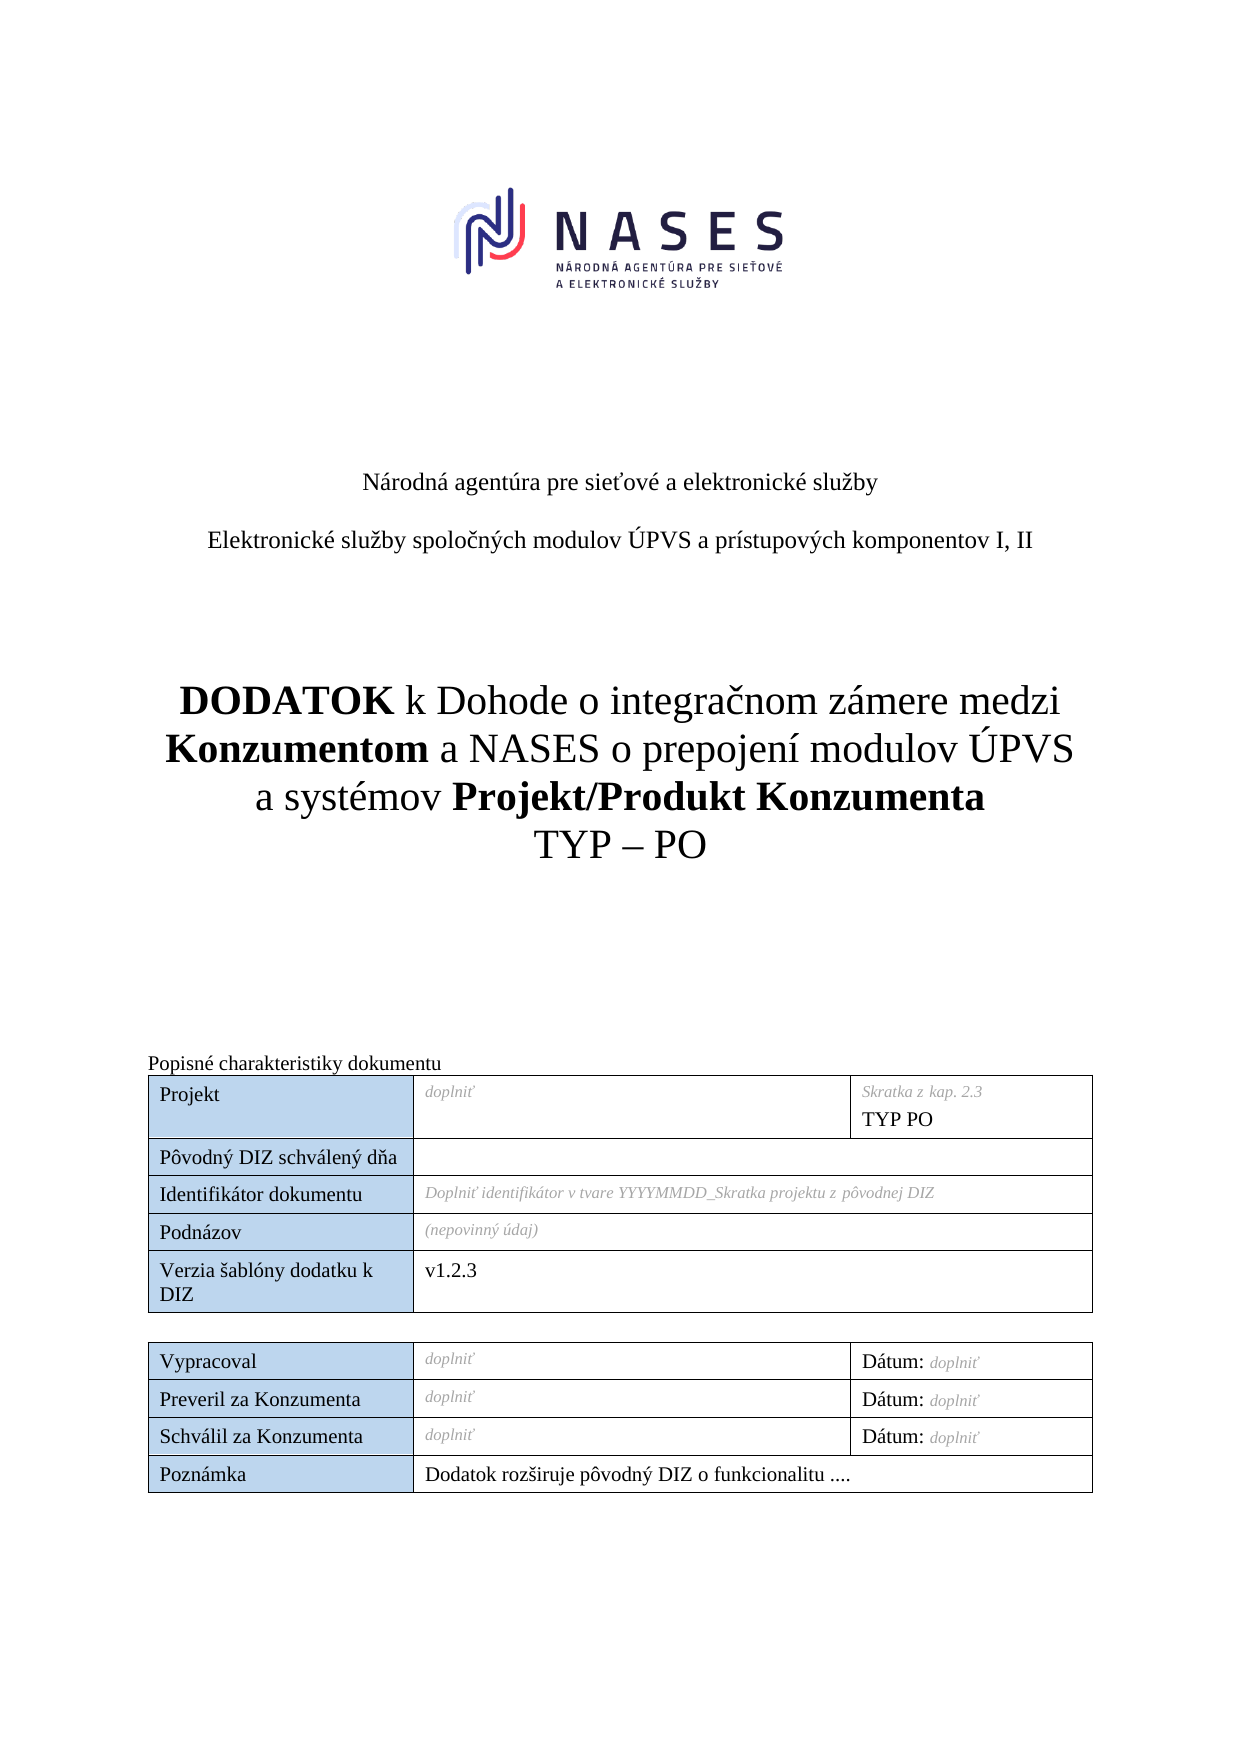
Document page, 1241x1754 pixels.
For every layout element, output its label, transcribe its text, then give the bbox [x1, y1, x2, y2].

table_cell Dodatok rozširuje pôvodný DIZ o funkcionalitu .... [414, 1456, 1092, 1492]
table_header Projekt [149, 1076, 413, 1137]
text Elektronické služby spoločných modulov ÚPVS a prístupových komponentov I, II [148, 525, 1093, 553]
table_cell Verzia šablóny dodatku k DIZ [149, 1251, 413, 1312]
picture [443, 176, 793, 303]
table_cell [414, 1139, 1092, 1175]
table_cell Preveril za Konzumenta [149, 1380, 413, 1417]
table_header Vypracoval [149, 1343, 413, 1379]
table_cell Podnázov [149, 1214, 413, 1250]
text TYP – PO [148, 819, 1093, 867]
table_cell Dátum: doplniť [851, 1418, 1092, 1454]
table_cell Doplniť identifikátor v tvare YYYYMMDD_Skratka projektu z pôvodnej DIZ [414, 1176, 1092, 1213]
table_header Dátum: doplniť [851, 1343, 1092, 1379]
table_cell Identifikátor dokumentu [149, 1176, 413, 1213]
table_cell Schválil za Konzumenta [149, 1418, 413, 1454]
table_cell (nepovinný údaj) [414, 1214, 1092, 1250]
table_cell doplniť [414, 1418, 850, 1454]
table_cell Poznámka [149, 1456, 413, 1492]
text Popisné charakteristiky dokumentu [148, 1050, 1093, 1074]
table_header doplniť [414, 1343, 850, 1379]
table_header Skratka z kap. 2.3 TYP PO [851, 1076, 1092, 1137]
text Národná agentúra pre sieťové a elektronické služby [148, 467, 1093, 496]
table_cell Dátum: doplniť [851, 1380, 1092, 1417]
table_cell v1.2.3 [414, 1251, 1092, 1312]
table_header doplniť [414, 1076, 850, 1137]
text DODATOK k Dohode o integračnom zámere medzi Konzumentom a NASES o prepojení modulov ÚPVS a systémov Projekt/Produkt Konzumenta [148, 676, 1093, 819]
table_cell Pôvodný DIZ schválený dňa [149, 1139, 413, 1175]
table_cell doplniť [414, 1380, 850, 1417]
